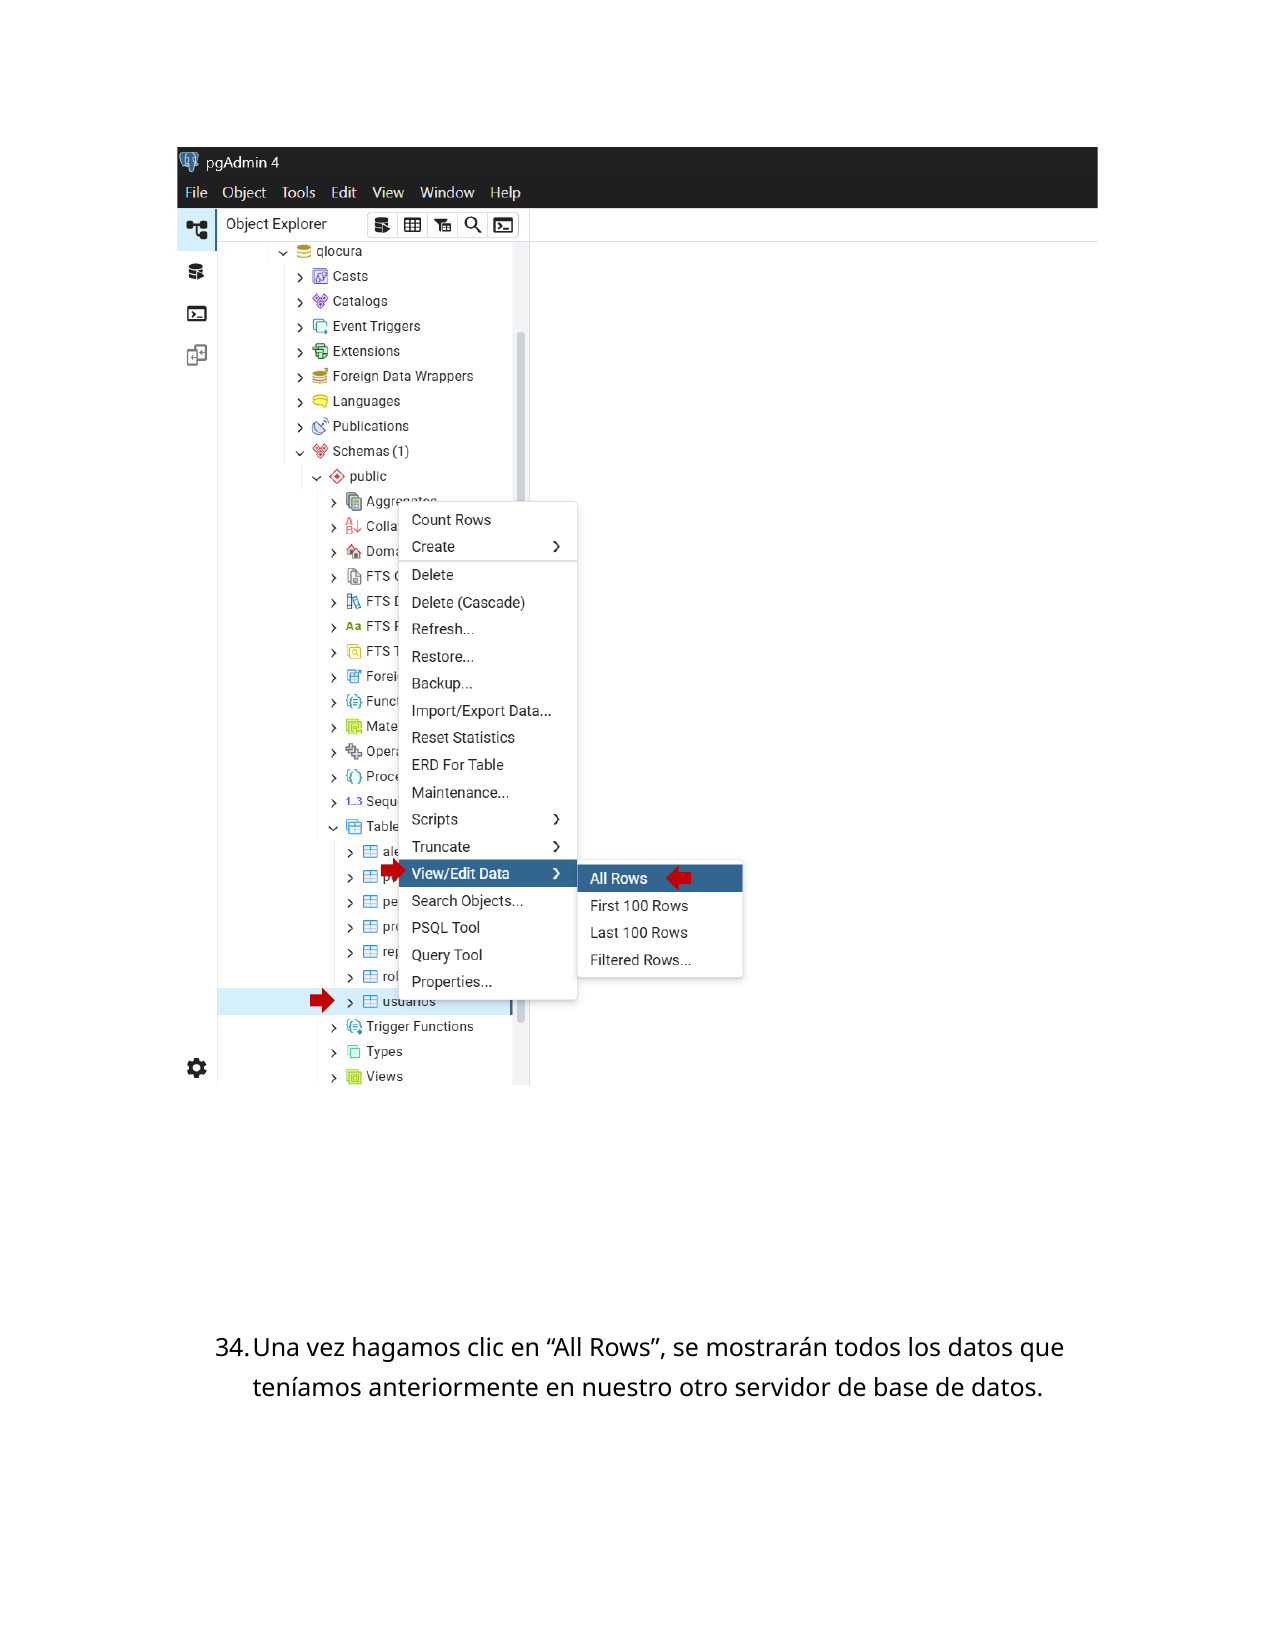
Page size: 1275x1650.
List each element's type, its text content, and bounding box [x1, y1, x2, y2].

picture [177, 147, 1098, 1085]
list Una vez hagamos clic en “All Rows”, se mostrarán todos los datos que teníamos anteriormente en nuestro otro servidor de base de datos. [215, 1330, 1098, 1403]
